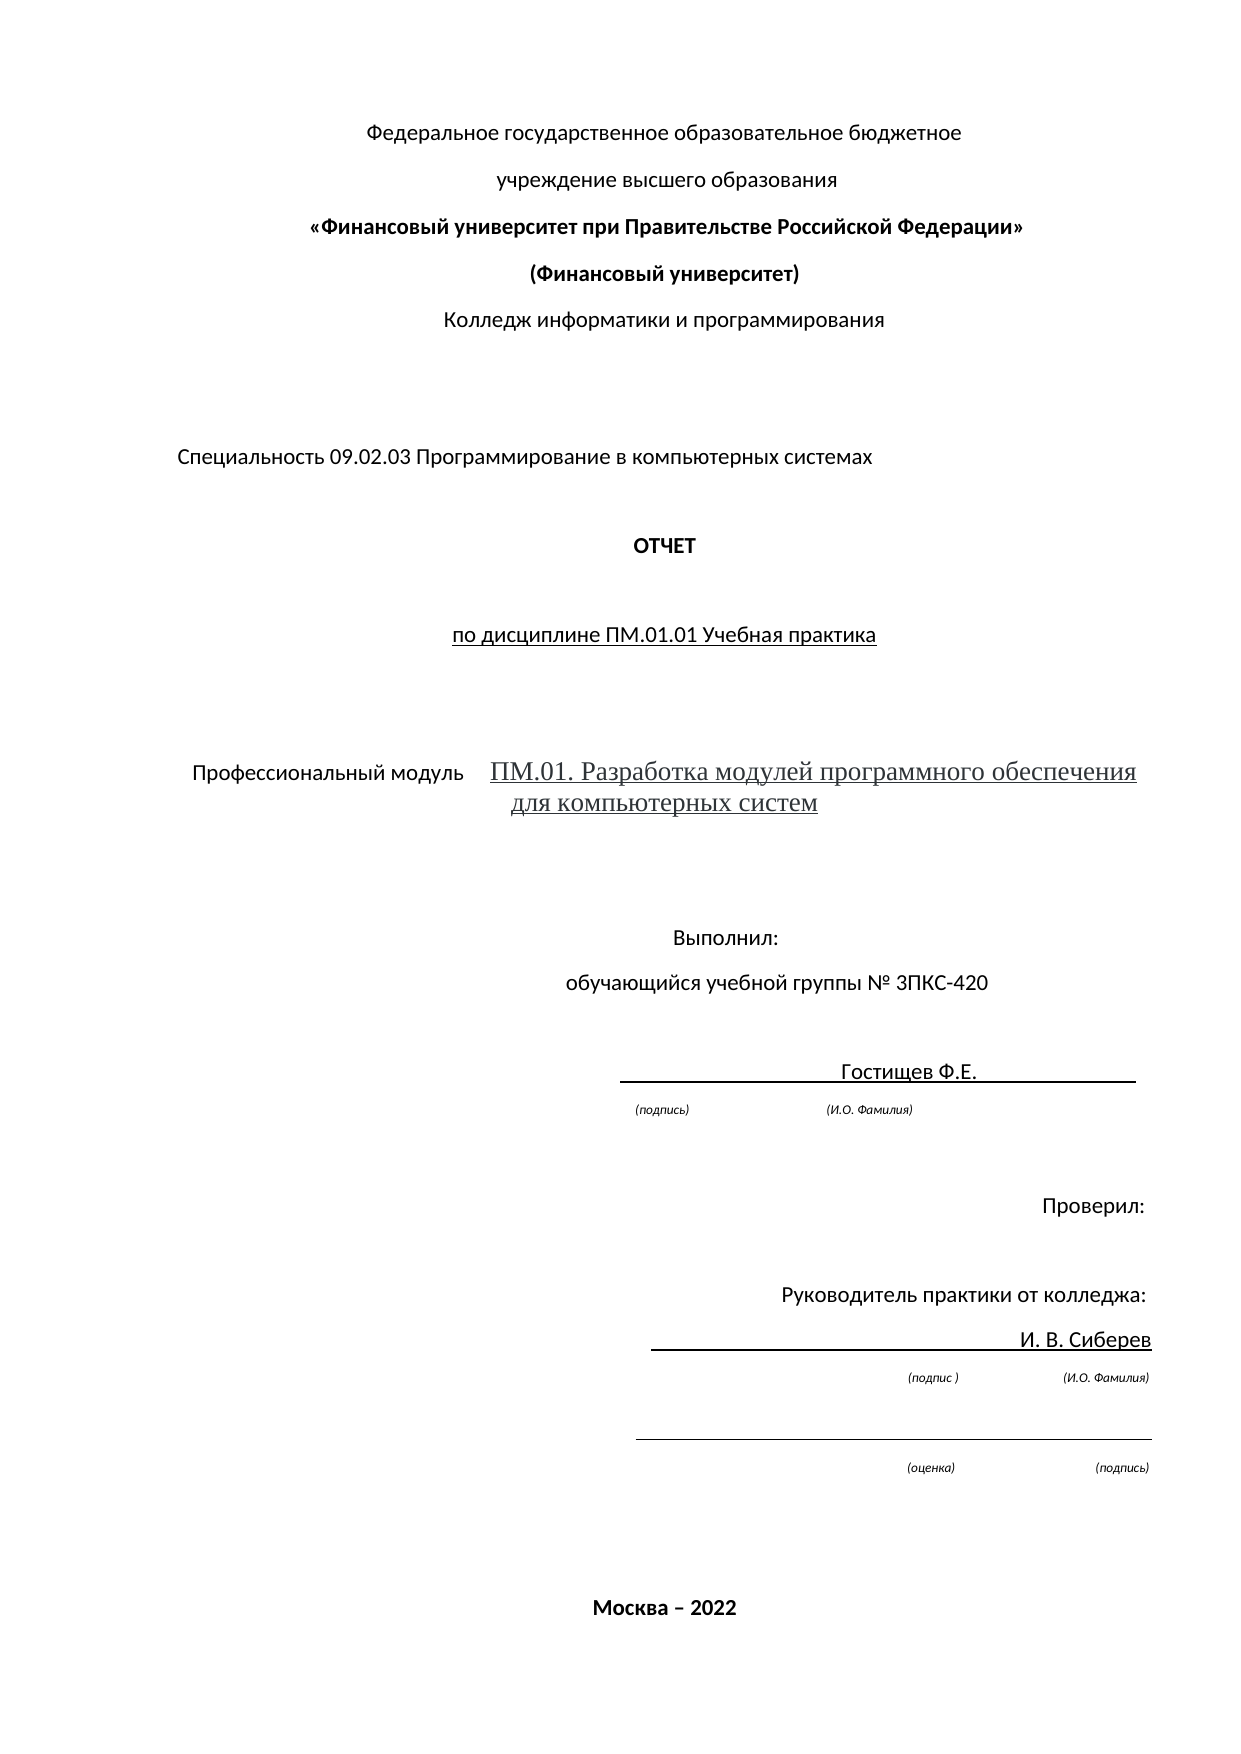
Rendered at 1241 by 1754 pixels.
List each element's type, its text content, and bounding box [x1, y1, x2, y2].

text Колледж информатики и программирования [177, 306, 1152, 334]
text учреждение высшего образования [177, 165, 1152, 193]
text ОТЧЕТ [177, 531, 1152, 559]
text Проверил: [177, 1191, 1152, 1219]
text обучающийся учебной группы № 3ПКС-420 [177, 968, 1152, 996]
text Специальность 09.02.03 Программирование в компьютерных системах [177, 442, 1152, 470]
text Профессиональный модуль ПМ.01. Разработка модулей программного обеспечения для компьютерных систем [177, 755, 1152, 817]
text Гостищев Ф.Е. [177, 1057, 1152, 1085]
text Руководитель практики от колледжа: [177, 1281, 1152, 1308]
text Выполнил: [177, 923, 1152, 951]
text Москва – 2022 [177, 1593, 1152, 1621]
text (подпис ) (И.О. Фамилия) [177, 1370, 1152, 1398]
text (подпись) (И.О. Фамилия) [177, 1102, 1152, 1130]
text по дисциплине ПМ.01.01 Учебная практика [177, 621, 1152, 649]
text (Финансовый университет) [177, 259, 1152, 287]
text (оценка) (подпись) [177, 1459, 1152, 1487]
text «Финансовый университет при Правительстве Российской Федерации» [177, 212, 1152, 240]
text Федеральное государственное образовательное бюджетное [177, 118, 1152, 146]
text И. В. Сиберев [177, 1325, 1152, 1353]
